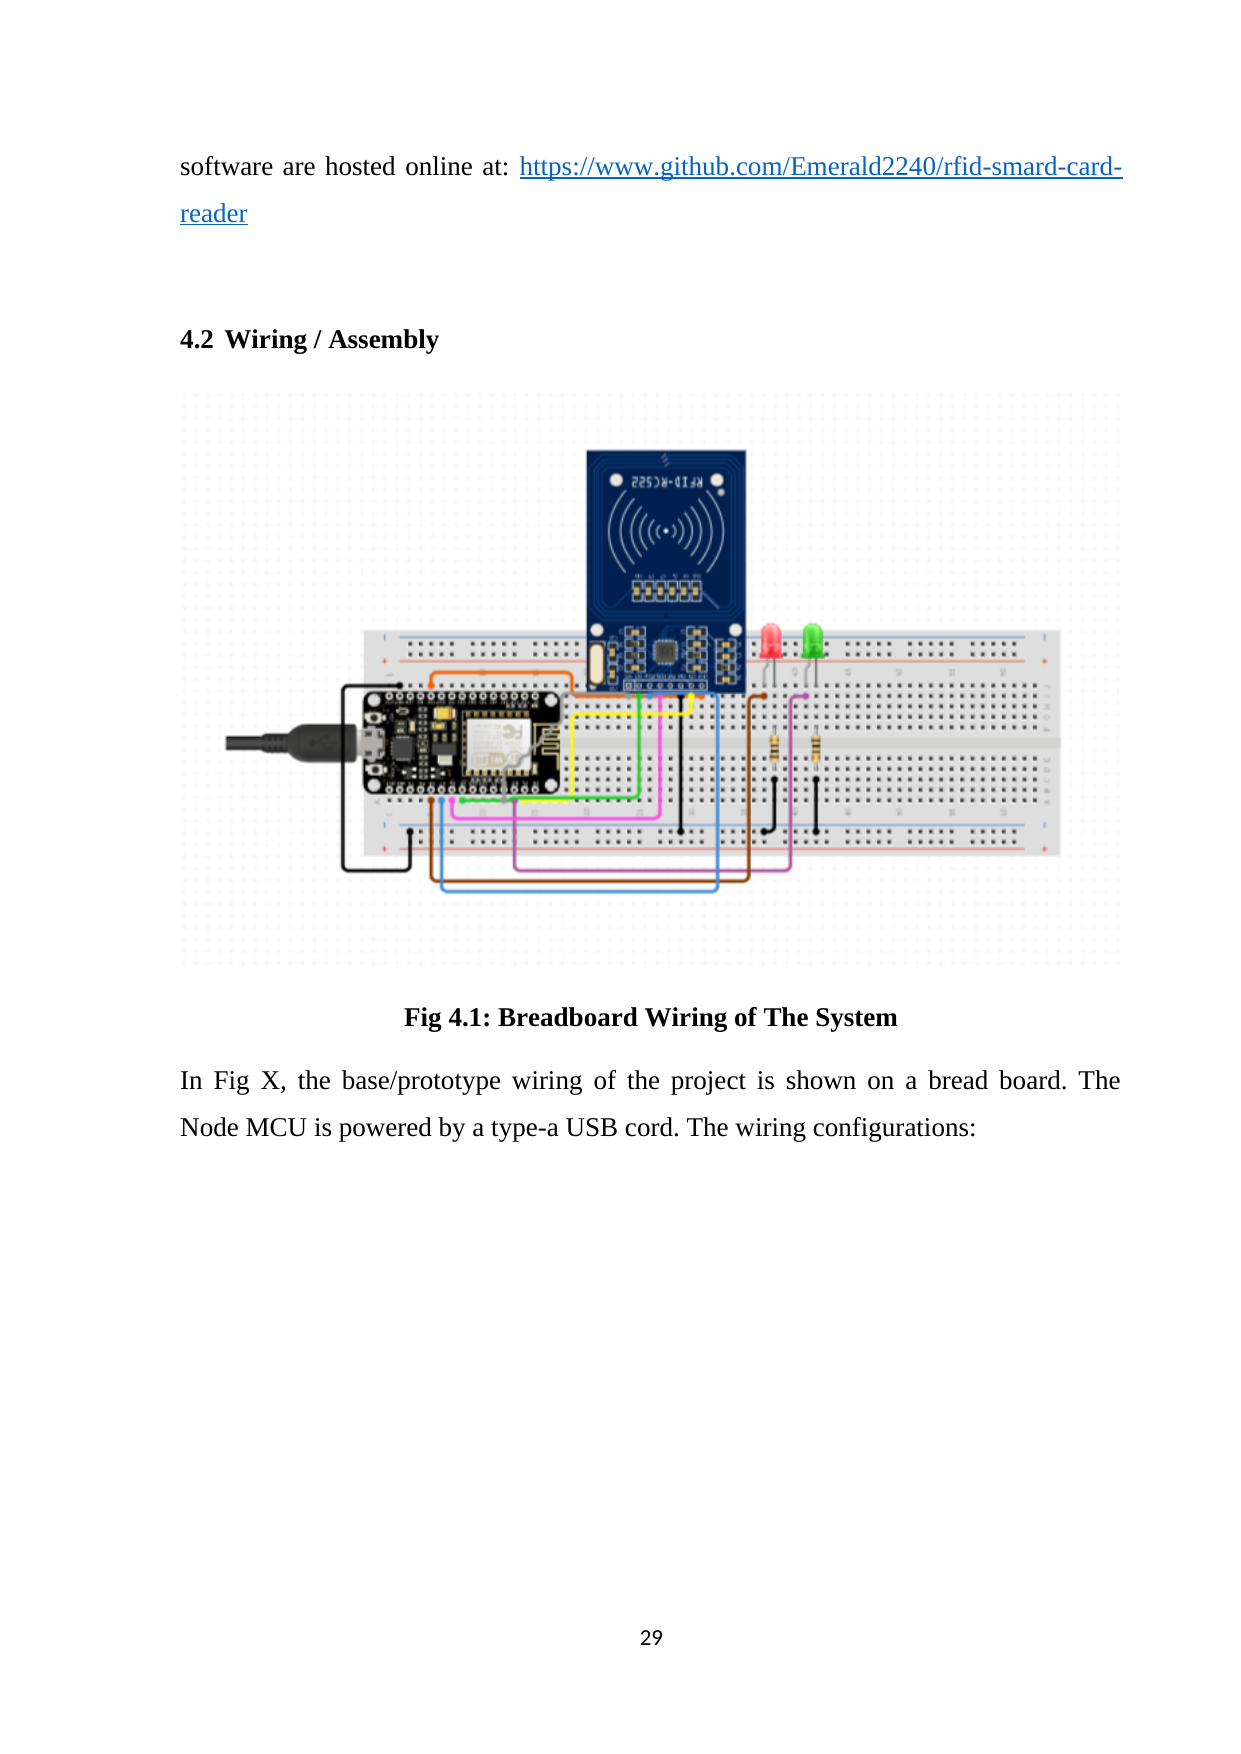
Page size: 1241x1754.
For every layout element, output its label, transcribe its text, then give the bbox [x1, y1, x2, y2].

list Wiring / Assembly [180, 323, 1122, 354]
picture [180, 386, 1123, 971]
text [180, 150, 1122, 228]
text In Fig X, the base/prototype wiring of the project is shown on a bread board. The Node MCU is powered by a type-a USB cord. The wiring configurations: [180, 1064, 1122, 1142]
text Fig 4.1: Breadboard Wiring of The System [180, 1001, 1122, 1032]
